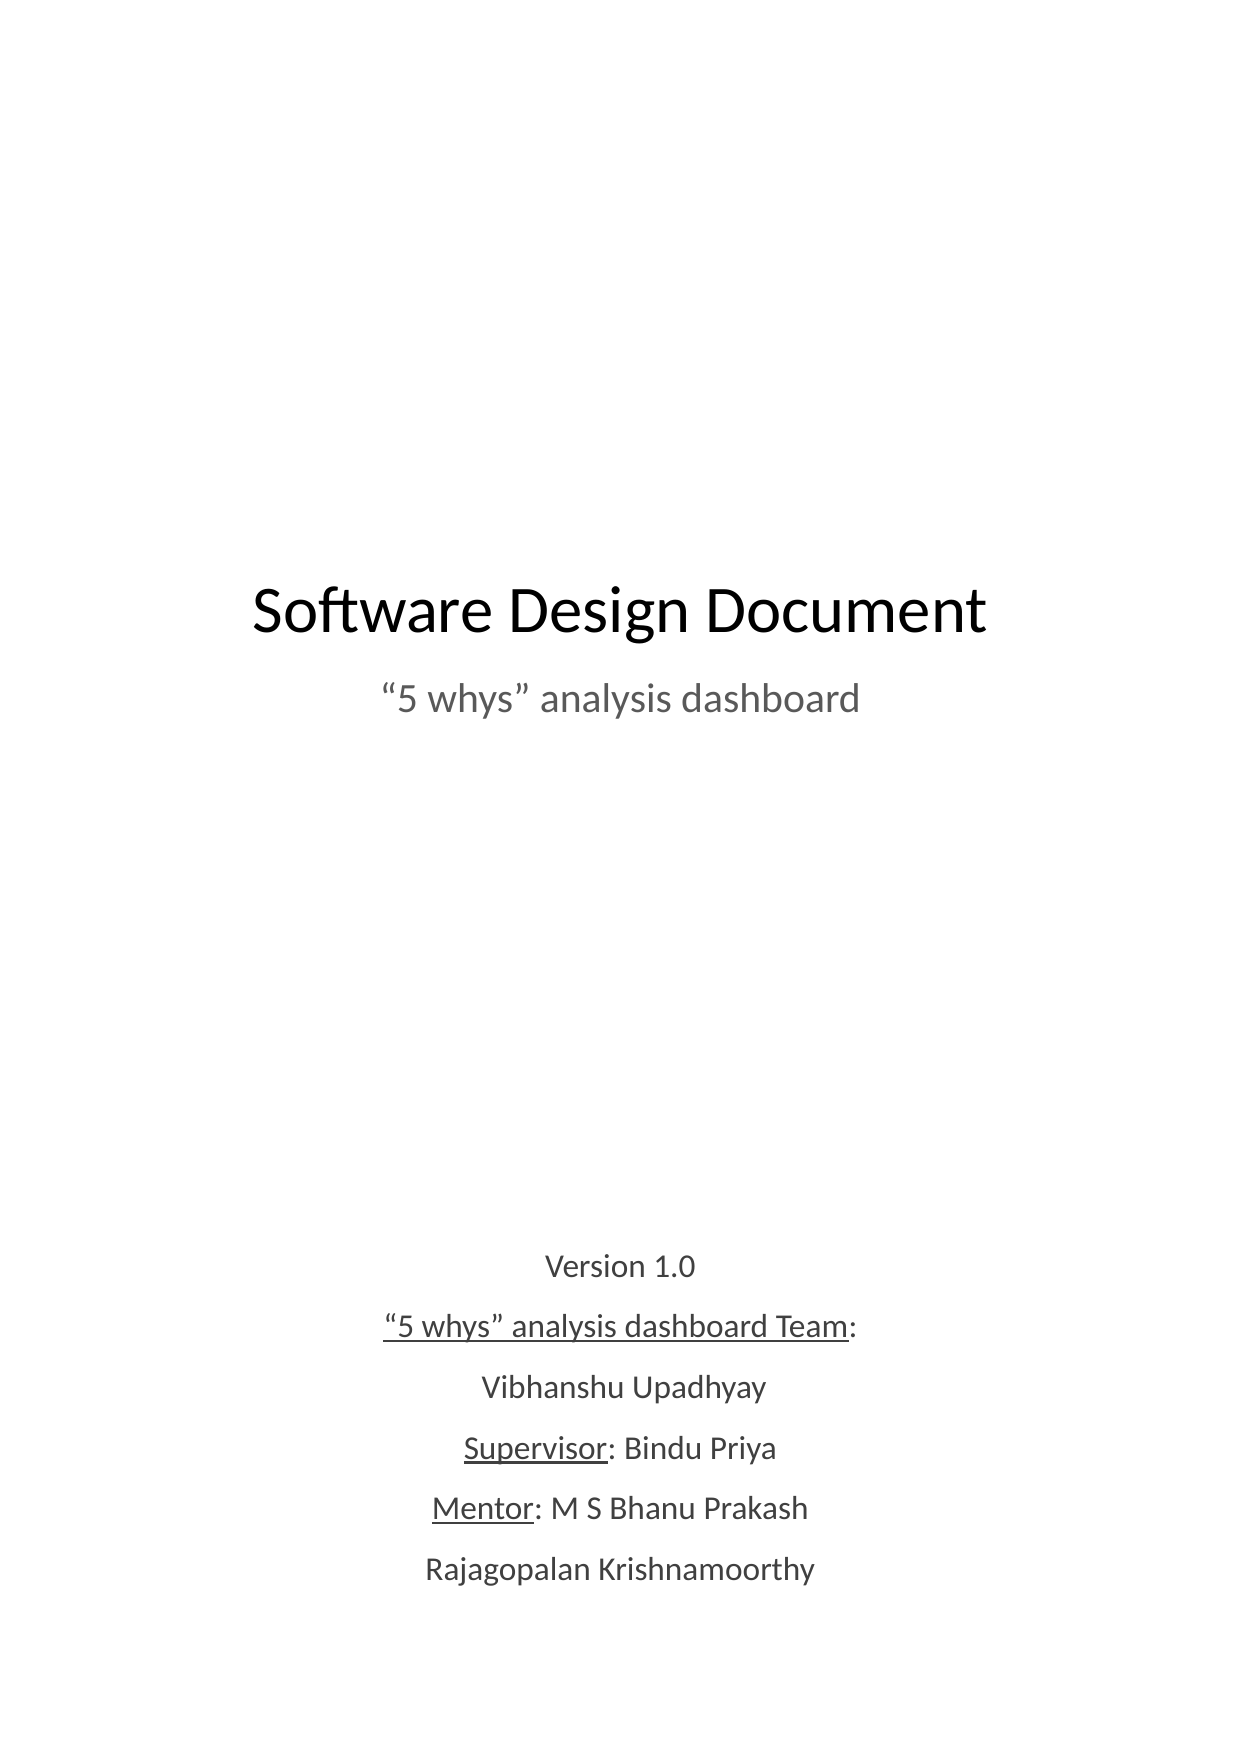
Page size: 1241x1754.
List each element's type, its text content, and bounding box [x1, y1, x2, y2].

text “5 whys” analysis dashboard [150, 672, 1090, 723]
text Supervisor: Bindu Priya [150, 1427, 1090, 1467]
text Version 1.0 [150, 1245, 1090, 1286]
text Mentor: M S Bhanu Prakash [150, 1487, 1090, 1528]
text Rajagopalan Krishnamoorthy [150, 1548, 1090, 1589]
text “5 whys” analysis dashboard Team: [150, 1306, 1090, 1346]
text Software Design Document [150, 568, 1090, 649]
text Vibhanshu Upadhyay [150, 1366, 1090, 1407]
